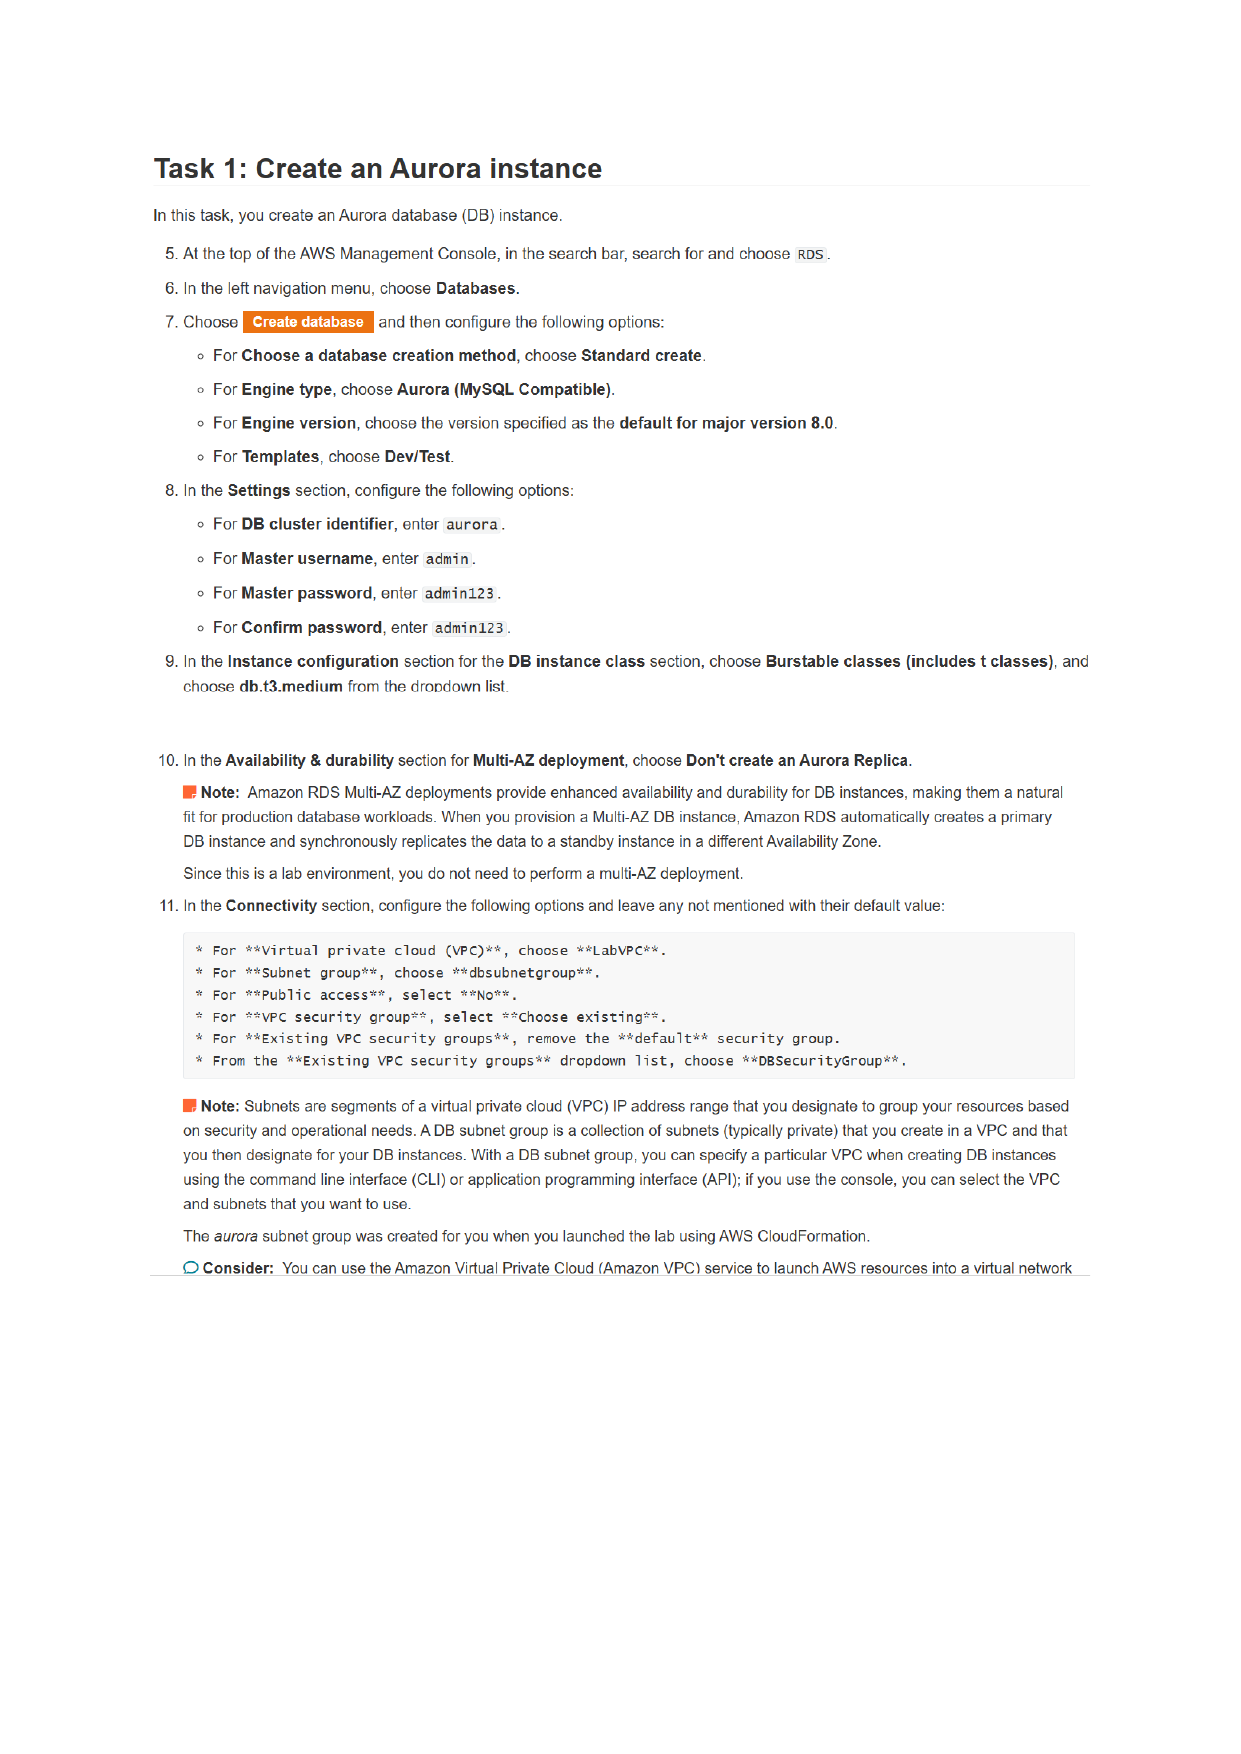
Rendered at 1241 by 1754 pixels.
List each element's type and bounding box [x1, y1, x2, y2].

picture [150, 753, 1091, 1277]
picture [150, 150, 1091, 692]
